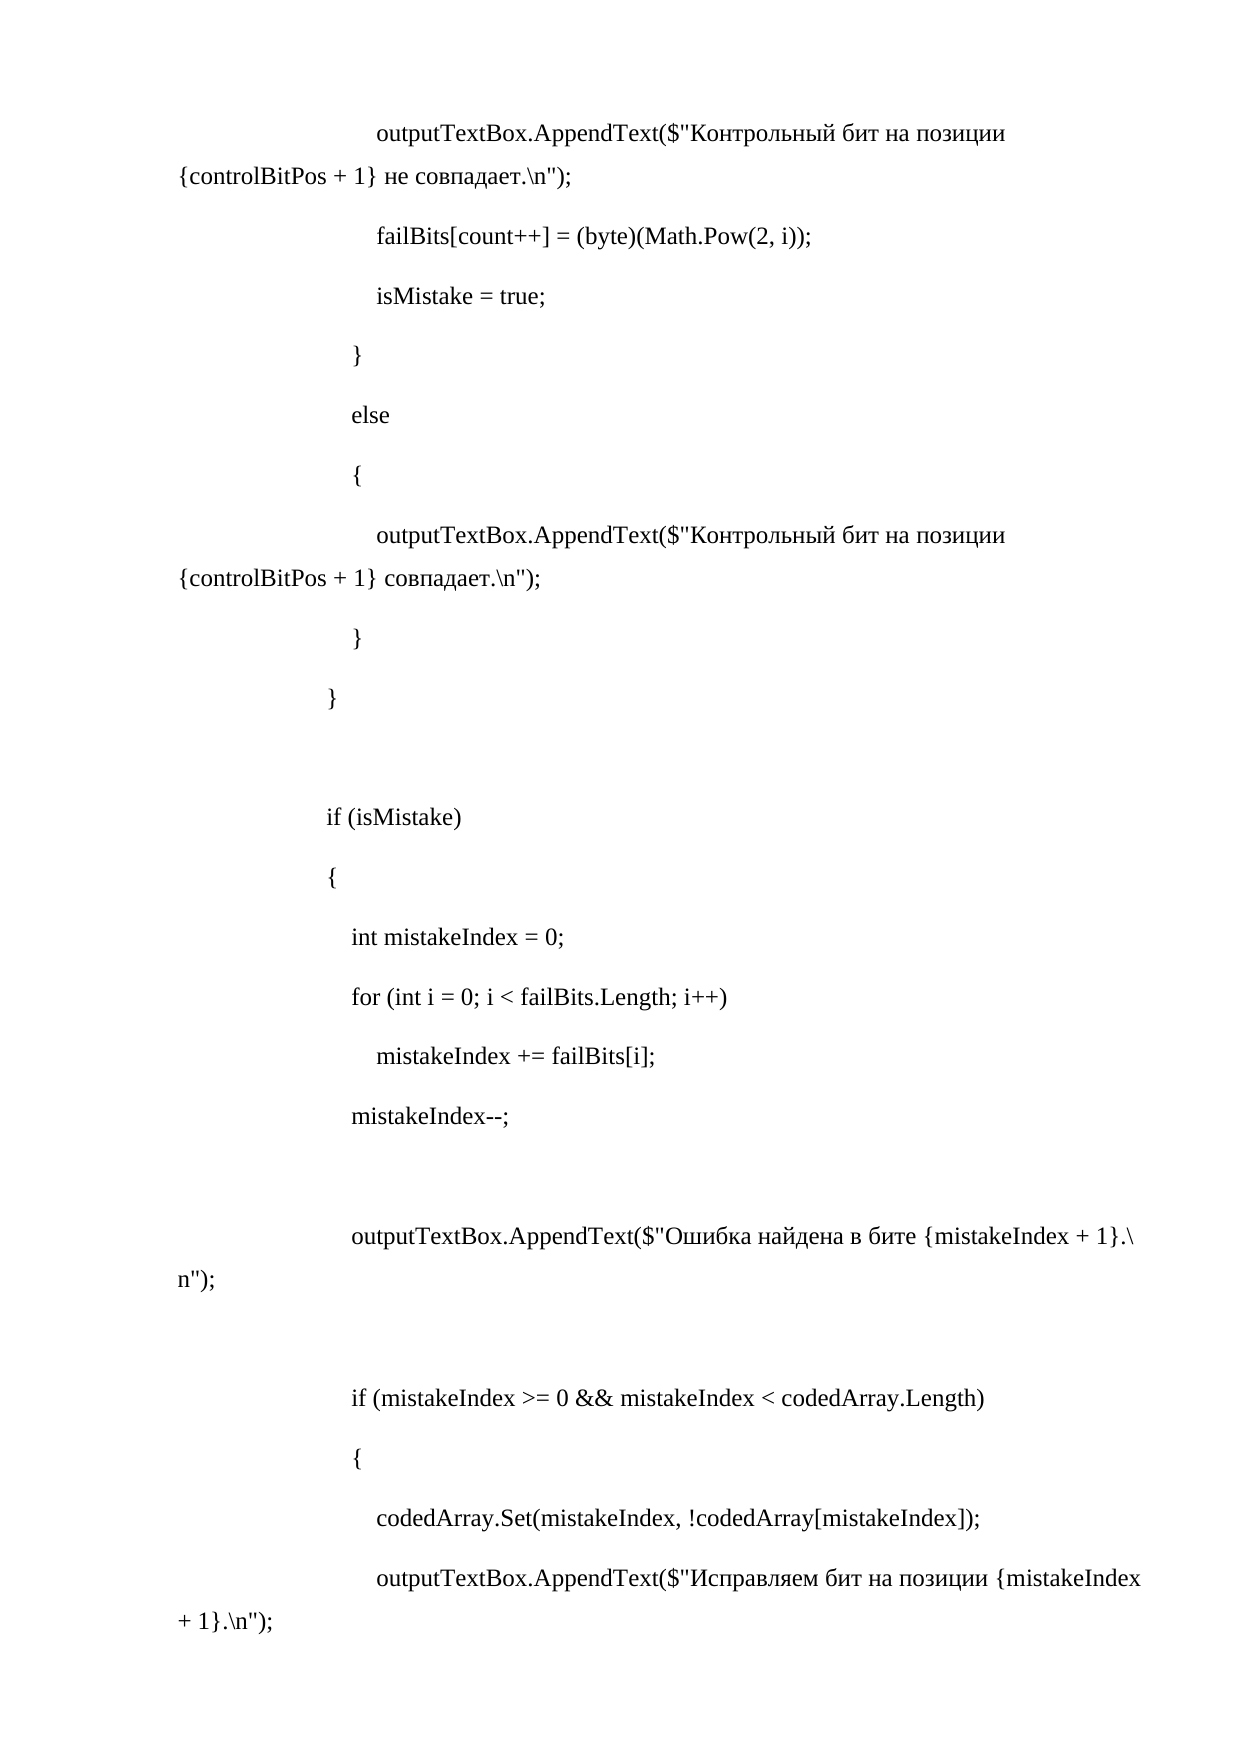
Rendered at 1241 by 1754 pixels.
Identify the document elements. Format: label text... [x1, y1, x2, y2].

text int mistakeIndex = 0; [177, 922, 1152, 951]
text outputTextBox.AppendText($"Контрольный бит на позиции {controlBitPos + 1} совпадает.\n"); [177, 520, 1152, 592]
text { [177, 1443, 1152, 1472]
text { [177, 460, 1152, 489]
text } [177, 623, 1152, 652]
text if (mistakeIndex >= 0 && mistakeIndex < codedArray.Length) [177, 1383, 1152, 1412]
text isMistake = true; [177, 281, 1152, 309]
text outputTextBox.AppendText($"Ошибка найдена в бите {mistakeIndex + 1}.\n"); [177, 1221, 1152, 1293]
text for (int i = 0; i < failBits.Length; i++) [177, 982, 1152, 1010]
text } [177, 683, 1152, 711]
text } [177, 341, 1152, 369]
text outputTextBox.AppendText($"Контрольный бит на позиции {controlBitPos + 1} не совпадает.\n"); [177, 118, 1152, 190]
text failBits[count++] = (byte)(Math.Pow(2, i)); [177, 221, 1152, 250]
text mistakeIndex--; [177, 1101, 1152, 1130]
text mistakeIndex += failBits[i]; [177, 1041, 1152, 1070]
text else [177, 400, 1152, 429]
text outputTextBox.AppendText($"Исправляем бит на позиции {mistakeIndex + 1}.\n"); [177, 1563, 1152, 1635]
text codedArray.Set(mistakeIndex, !codedArray[mistakeIndex]); [177, 1503, 1152, 1532]
text if (isMistake) [177, 802, 1152, 831]
text { [177, 862, 1152, 891]
